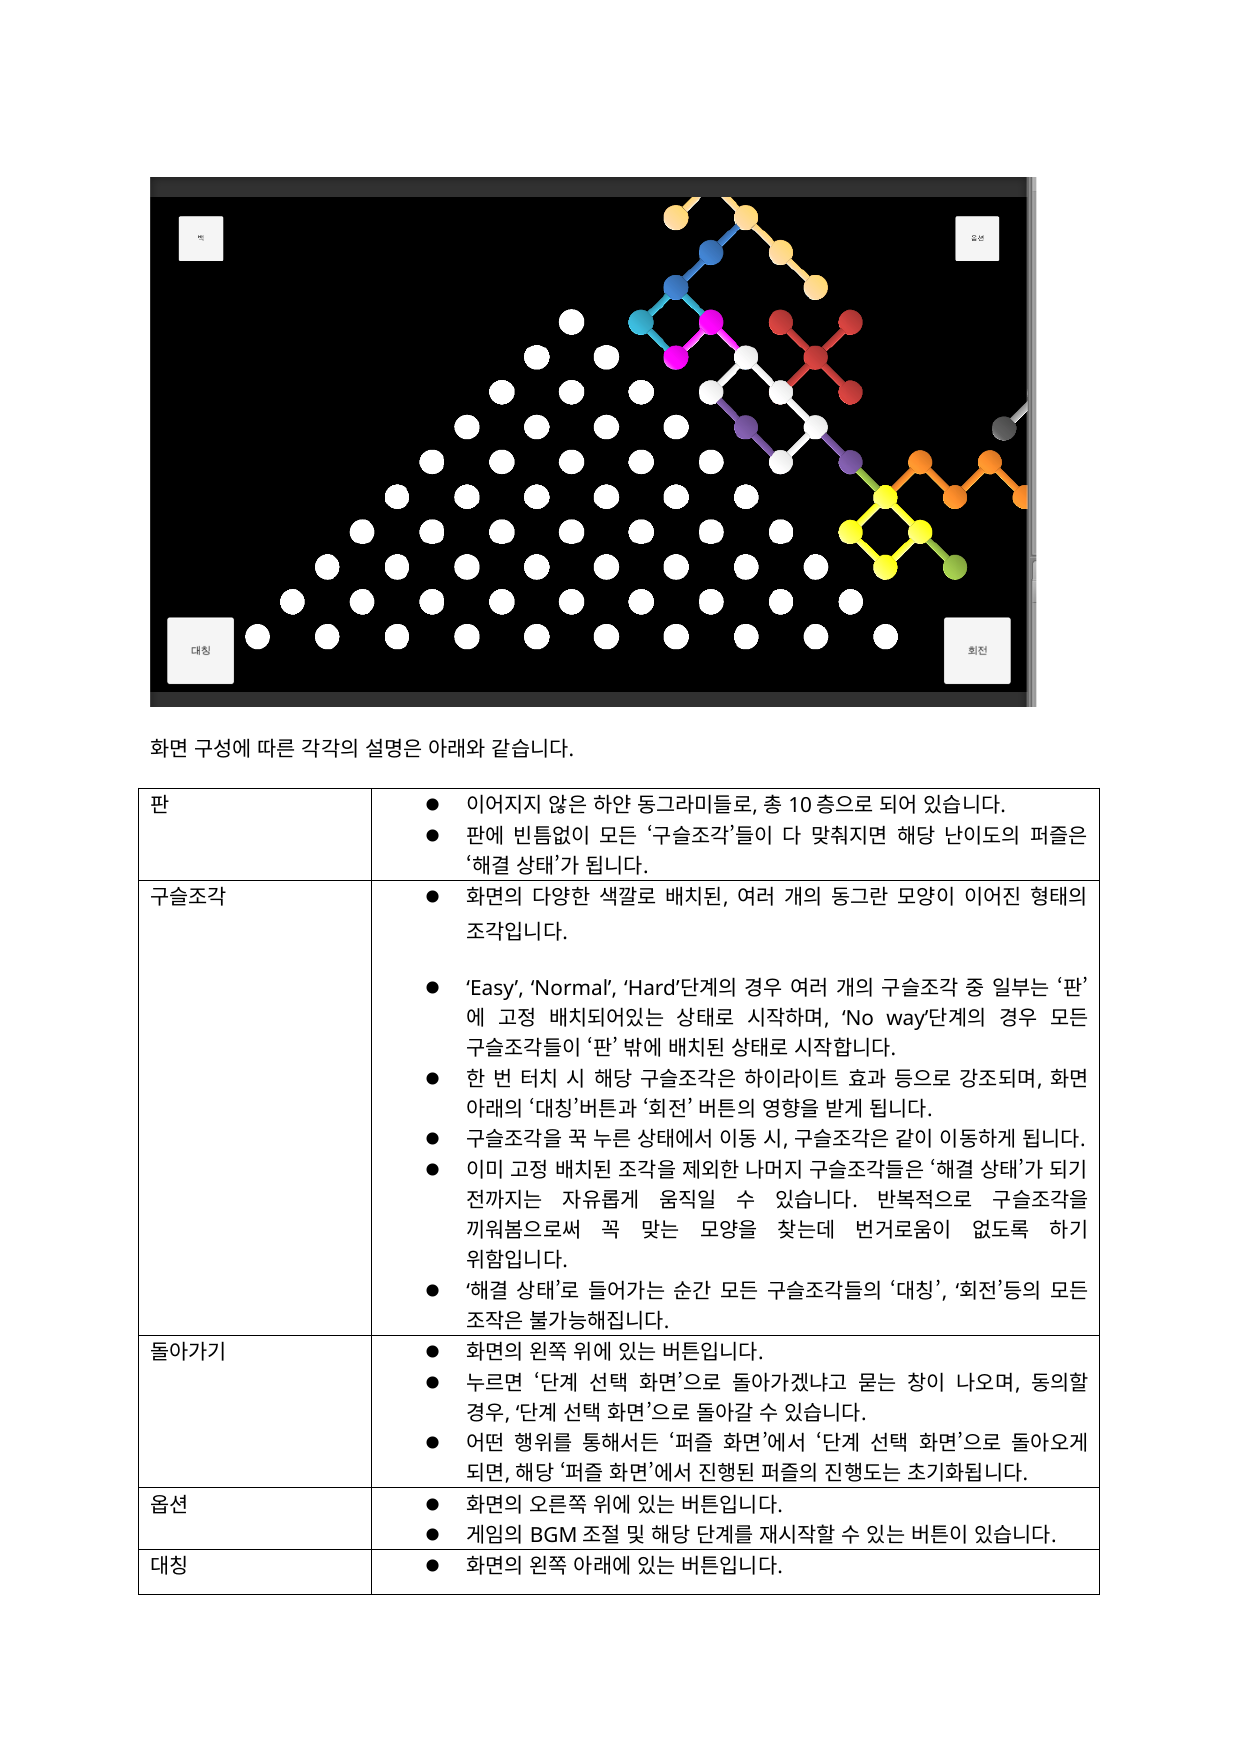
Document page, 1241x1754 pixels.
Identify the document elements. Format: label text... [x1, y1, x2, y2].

table_cell 화면의 다양한 색깔로 배치된, 여러 개의 동그란 모양이 이어진 형태의 조각입니다. ‘Easy’, ‘Normal’, ‘Hard’단계의 경우 여러 개의 구슬조각 중 일부는 ‘판’에 고정 배치되어있는 상태로 시작하며, ‘No way’단계의 경우 모든 구슬조각들이 ‘판’ 밖에 배치된 상태로 시작합니다. 한 번 터치 시 해당 구슬조각은 하이라이트 효과 등으로 강조되며, 화면 아래의 ‘대칭’버튼과 ‘회전’ 버튼의 영향을 받게 됩니다. 구슬조각을 꾹 누른 상태에서 이동 시, 구슬조각은 같이 이동하게 됩니다. 이미 고정 배치된 조각을 제외한 나머지 구슬조각들은 ‘해결 상태’가 되기 전까지는 자유롭게 움직일 수 있습니다. 반복적으로 구슬조각을 끼워봄으로써 꼭 맞는 모양을 찾는데 번거로움이 없도록 하기 위함입니다. ‘해결 상태’로 들어가는 순간 모든 구슬조각들의 ‘대칭’, ‘회전’등의 모든 조작은 불가능해집니다. [372, 881, 1099, 1334]
text 화면 구성에 따른 각각의 설명은 아래와 같습니다. [150, 732, 1090, 762]
picture [150, 177, 1037, 707]
table_cell 돌아가기 [139, 1336, 371, 1487]
table_cell 옵션 [139, 1488, 371, 1549]
table_cell 대칭 [139, 1550, 371, 1594]
table_header 이어지지 않은 하얀 동그라미들로, 총 10층으로 되어 있습니다. 판에 빈틈없이 모든 ‘구슬조각’들이 다 맞춰지면 해당 난이도의 퍼즐은 ‘해결 상태’가 됩니다. [372, 789, 1099, 879]
table_cell 구슬조각 [139, 881, 371, 1334]
table_header 판 [139, 789, 371, 879]
table_cell 화면의 왼쪽 위에 있는 버튼입니다. 누르면 ‘단계 선택 화면’으로 돌아가겠냐고 묻는 창이 나오며, 동의할 경우, ‘단계 선택 화면’으로 돌아갈 수 있습니다. 어떤 행위를 통해서든 ‘퍼즐 화면’에서 ‘단계 선택 화면’으로 돌아오게 되면, 해당 ‘퍼즐 화면’에서 진행된 퍼즐의 진행도는 초기화됩니다. [372, 1336, 1099, 1487]
table_cell 화면의 오른쪽 위에 있는 버튼입니다. 게임의 BGM 조절 및 해당 단계를 재시작할 수 있는 버튼이 있습니다. [372, 1488, 1099, 1549]
table_cell 화면의 왼쪽 아래에 있는 버튼입니다. 강조된 ‘구슬조각’을 좌우반전시킵니다. [372, 1550, 1099, 1594]
